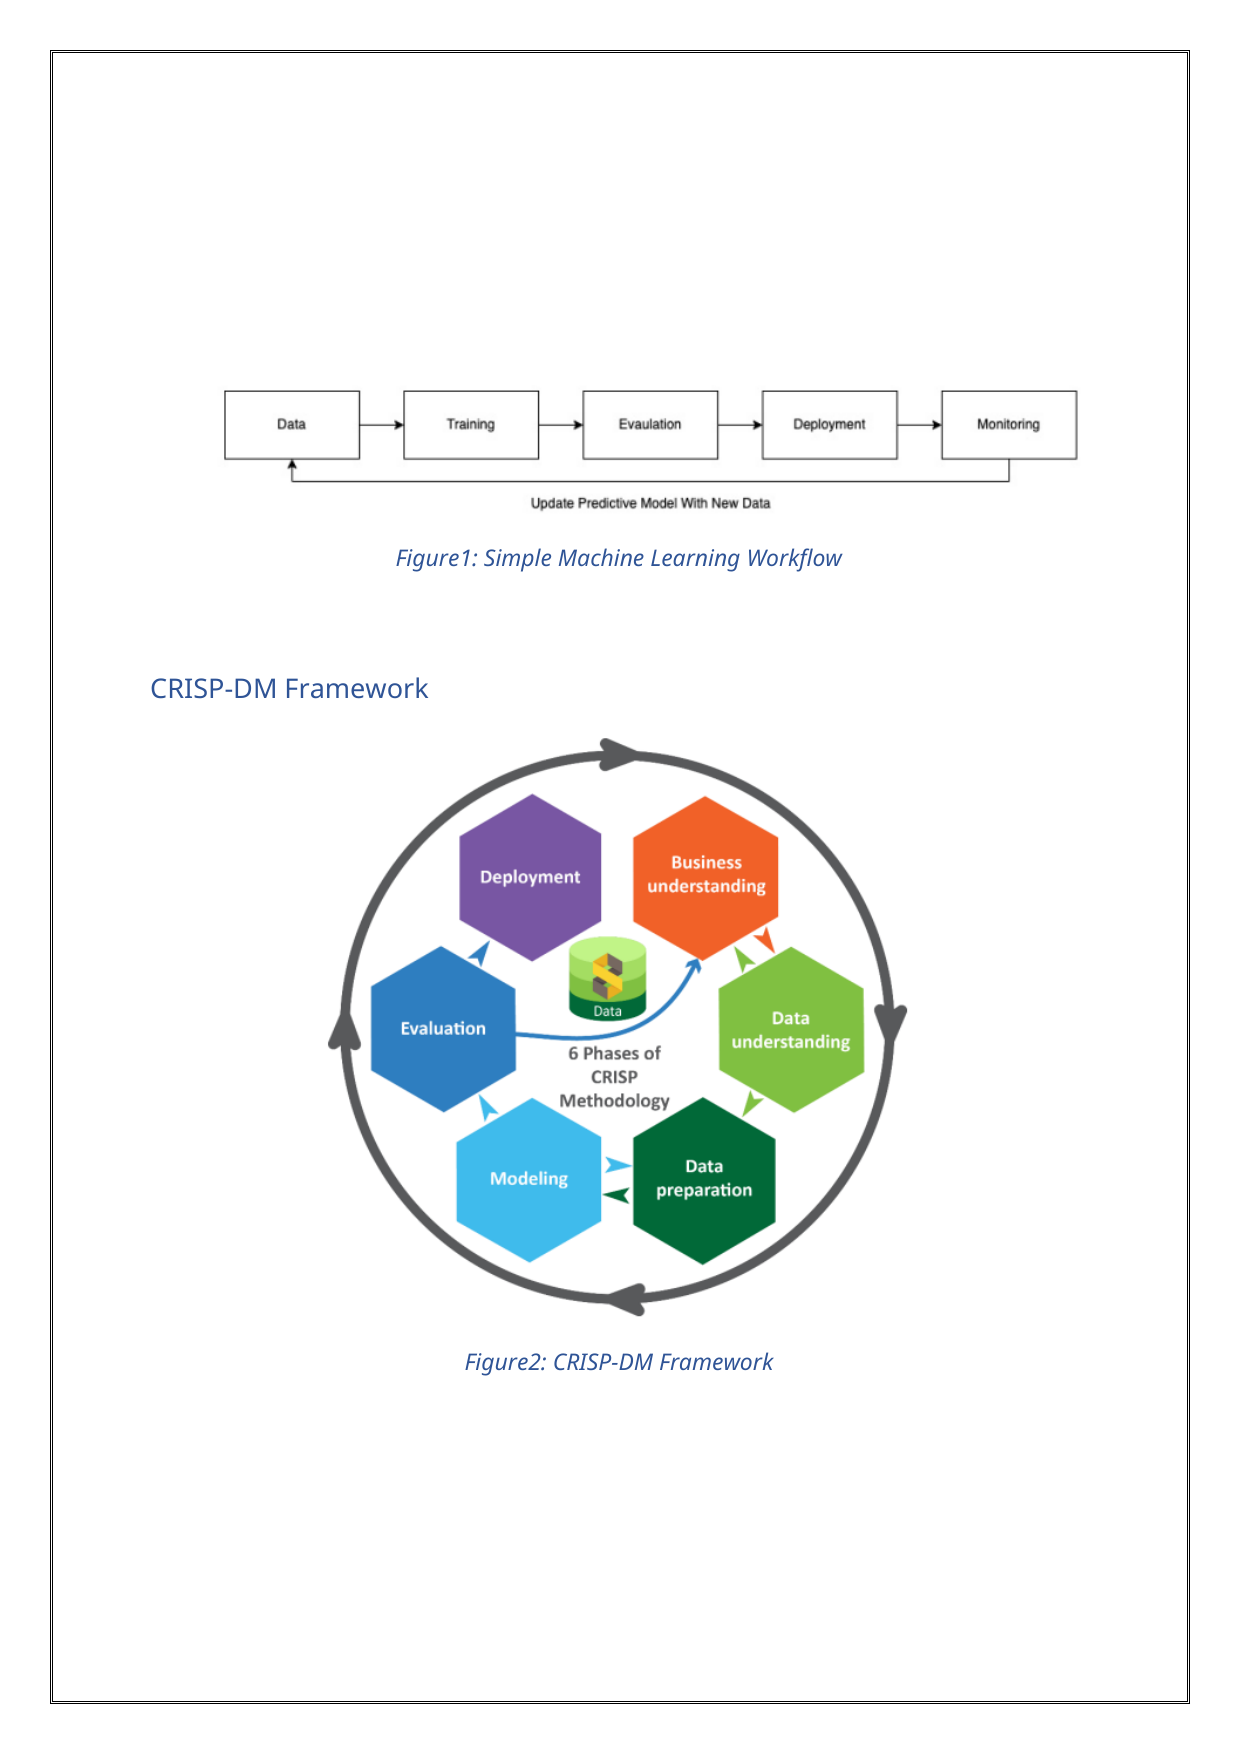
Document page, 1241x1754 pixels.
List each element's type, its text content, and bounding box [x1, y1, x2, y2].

subtitle Figure2: CRISP-DM Framework [150, 1346, 1090, 1377]
subtitle CRISP-DM Framework [150, 669, 1090, 706]
picture [300, 709, 940, 1328]
subtitle Figure1: Simple Machine Learning Workflow [150, 542, 1090, 573]
picture [150, 337, 1113, 523]
